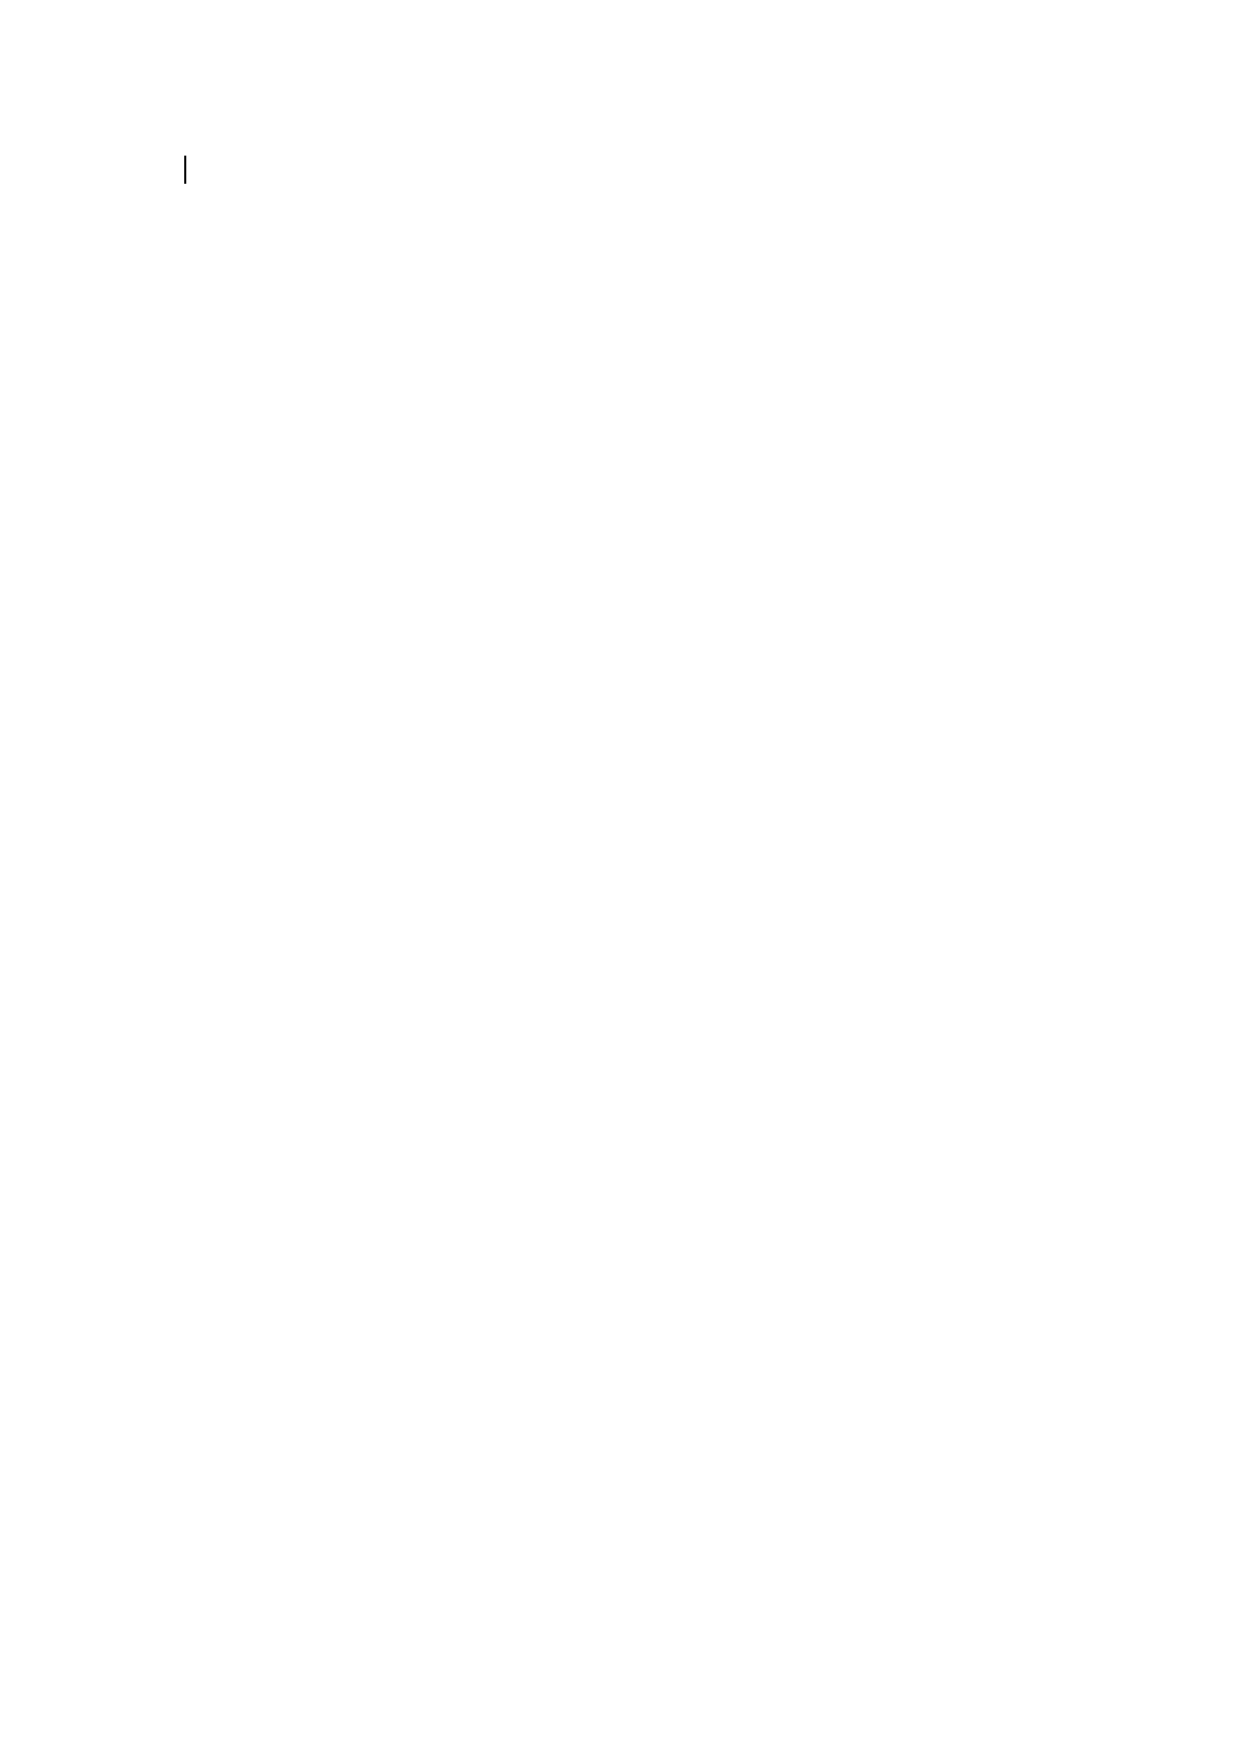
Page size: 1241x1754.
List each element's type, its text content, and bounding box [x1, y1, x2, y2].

text | [177, 148, 1063, 186]
